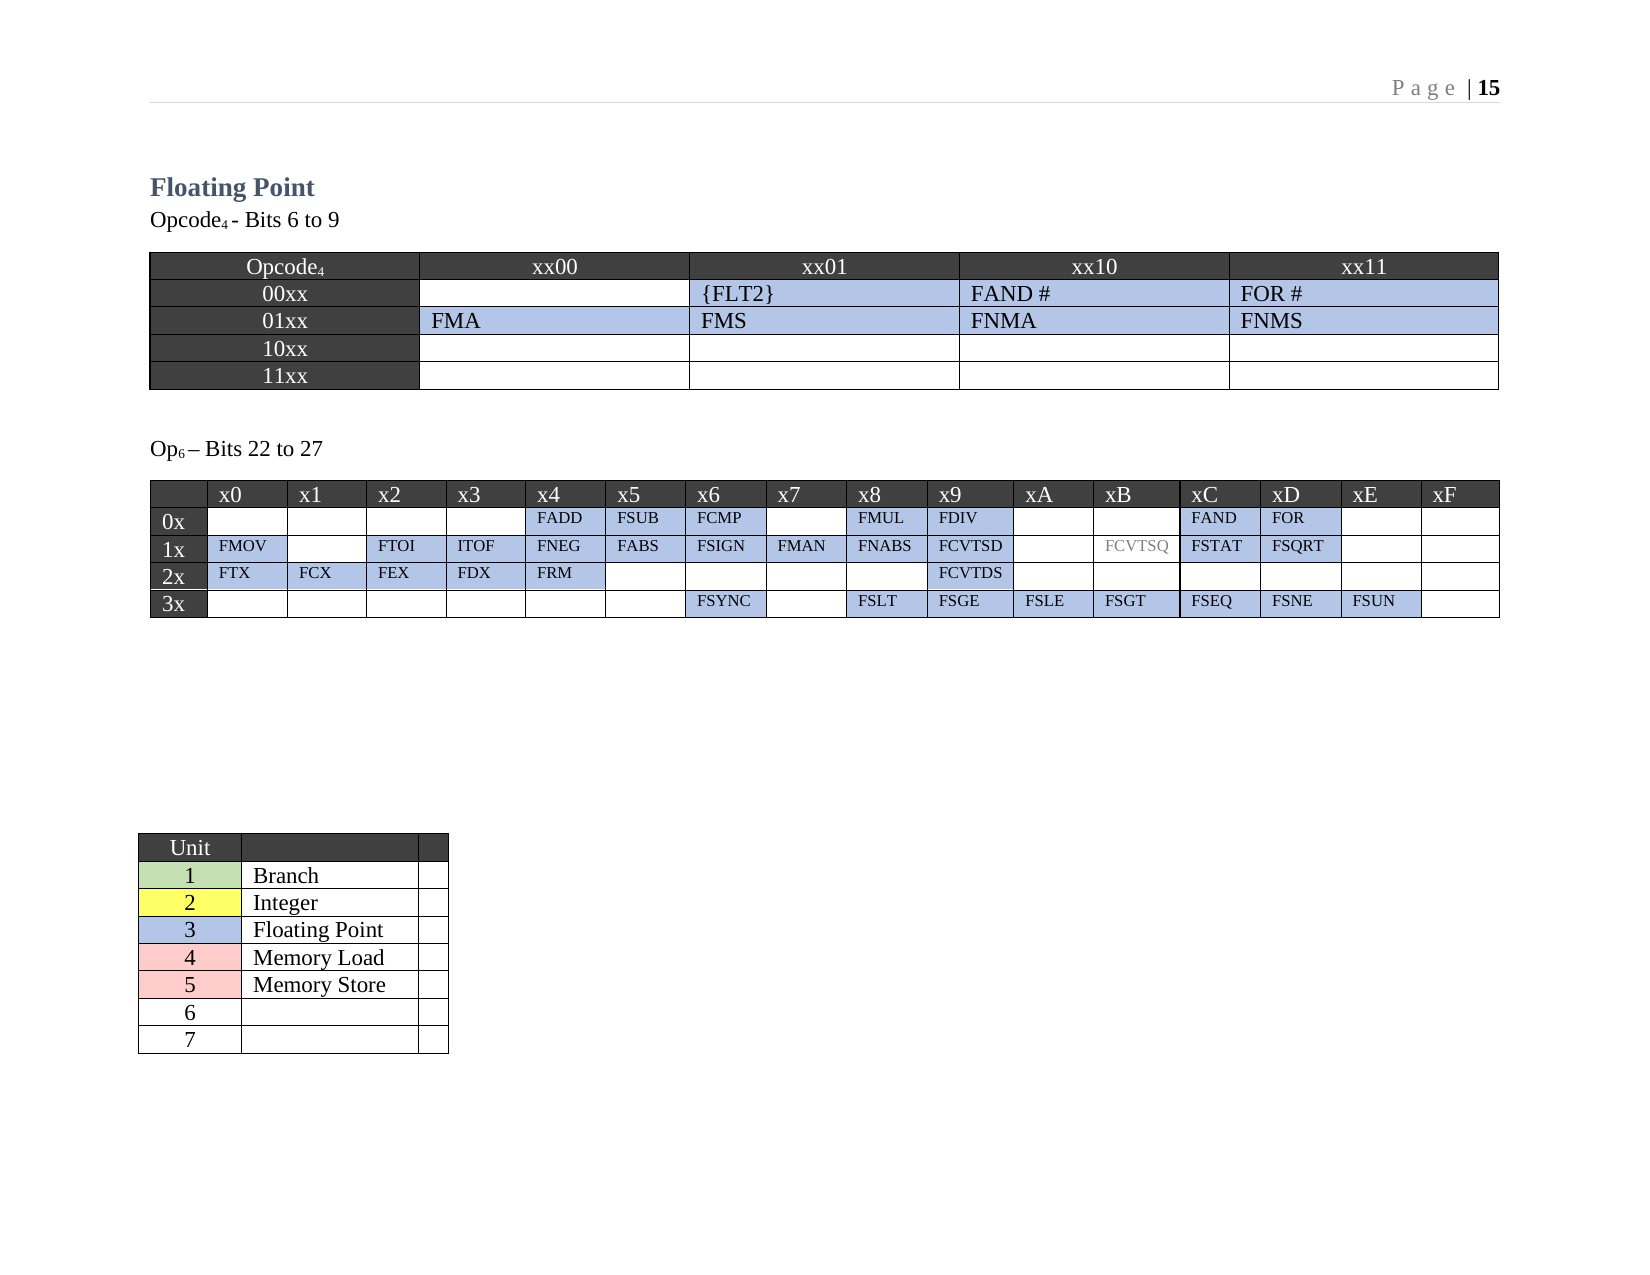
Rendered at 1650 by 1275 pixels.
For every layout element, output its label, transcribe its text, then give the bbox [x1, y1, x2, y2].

table_cell FAND # [960, 280, 1229, 306]
subtitle Floating Point [150, 171, 1500, 202]
table_cell [367, 508, 446, 535]
table_cell [419, 862, 448, 888]
table_cell FCMP [686, 508, 766, 535]
table_cell [1014, 508, 1093, 535]
table_cell Memory Store [242, 971, 418, 998]
table_cell [767, 563, 846, 589]
table_cell [1094, 563, 1179, 589]
table_cell [1094, 508, 1179, 535]
table_cell FMS [690, 307, 959, 334]
table_cell FNABS [847, 536, 927, 562]
table_cell 3x [151, 591, 207, 617]
table_cell FCVTSD [928, 536, 1013, 562]
table_cell [420, 335, 689, 361]
text Opcode4 - Bits 6 to 9 [150, 207, 1500, 233]
table_cell [1342, 563, 1421, 589]
table_cell [1342, 536, 1421, 562]
table_cell FSLE [1014, 591, 1093, 617]
table_cell [288, 591, 366, 617]
table_cell [690, 362, 959, 389]
table_header Opcode4 [151, 253, 419, 279]
table_cell FSNE [1261, 591, 1341, 617]
table_cell 2 [139, 889, 241, 916]
table_header x6 [686, 481, 766, 507]
table_cell 6 [139, 999, 241, 1025]
table_cell FDX [447, 563, 525, 589]
table_header x9 [928, 481, 1013, 507]
table_cell FMAN [767, 536, 846, 562]
table_cell [208, 591, 287, 617]
table_header xx01 [690, 253, 959, 279]
table_cell [1261, 563, 1341, 589]
table_cell FOR [1261, 508, 1341, 535]
table_header xB [1094, 481, 1179, 507]
table_cell FADD [526, 508, 605, 535]
table_cell [960, 335, 1229, 361]
table_cell 1 [139, 862, 241, 888]
table_cell [1181, 563, 1260, 589]
table_header Unit [139, 834, 241, 861]
table_cell [419, 999, 448, 1025]
table_cell Branch [242, 862, 418, 888]
table_cell 4 [139, 944, 241, 970]
table_cell Memory Load [242, 944, 418, 970]
table_cell 3 [139, 917, 241, 943]
table_cell FEX [367, 563, 446, 589]
table_header x8 [847, 481, 927, 507]
table_header [151, 481, 207, 507]
table_header x5 [606, 481, 685, 507]
table_cell 0x [151, 508, 207, 535]
table_cell [847, 563, 927, 589]
table_cell FNMS [1230, 307, 1498, 334]
table_header x1 [288, 481, 366, 507]
table_cell [1422, 591, 1499, 617]
table_header xC [1181, 481, 1260, 507]
table_cell 11xx [151, 362, 419, 389]
table_cell 5 [139, 971, 241, 998]
table_cell FSTAT [1181, 536, 1260, 562]
table_cell [419, 889, 448, 916]
table_cell [367, 591, 446, 617]
text Op6 – Bits 22 to 27 [150, 435, 1500, 461]
table_cell [288, 508, 366, 535]
table_cell [686, 563, 766, 589]
table_cell [288, 536, 366, 562]
table_cell [208, 508, 287, 535]
table_cell FDIV [928, 508, 1013, 535]
table_cell ITOF [447, 536, 525, 562]
table_cell FNMA [960, 307, 1229, 334]
table_cell [1422, 508, 1499, 535]
table_header [242, 834, 418, 861]
table_header [419, 834, 448, 861]
table_header x3 [447, 481, 525, 507]
table_cell [960, 362, 1229, 389]
table_cell FNEG [526, 536, 605, 562]
table_cell [420, 362, 689, 389]
table_cell [419, 971, 448, 998]
table_header xx00 [420, 253, 689, 279]
table_header x7 [767, 481, 846, 507]
table_header xF [1422, 481, 1499, 507]
table_cell {FLT2} [690, 280, 959, 306]
table_cell [447, 591, 525, 617]
table_cell FABS [606, 536, 685, 562]
table_cell 1x [151, 536, 207, 562]
table_cell [419, 1026, 448, 1052]
table_cell [1014, 536, 1093, 562]
table_cell [1230, 362, 1498, 389]
table_cell FAND [1181, 508, 1260, 535]
table_header xx10 [960, 253, 1229, 279]
table_cell [767, 591, 846, 617]
table_cell [242, 999, 418, 1025]
table_cell FSUB [606, 508, 685, 535]
table_cell [690, 335, 959, 361]
table_cell FSGT [1094, 591, 1179, 617]
table_cell FSQRT [1261, 536, 1341, 562]
table_cell FSLT [847, 591, 927, 617]
table_cell 10xx [151, 335, 419, 361]
table_cell [419, 917, 448, 943]
table_cell [526, 591, 605, 617]
table_cell FCX [288, 563, 366, 589]
table_cell [1014, 563, 1093, 589]
table_cell [1342, 508, 1421, 535]
table_cell [1422, 563, 1499, 589]
table_cell FSEQ [1181, 591, 1260, 617]
table_cell [1230, 335, 1498, 361]
table_cell FTX [208, 563, 287, 589]
table_cell Integer [242, 889, 418, 916]
table_cell [420, 280, 689, 306]
table_cell FMUL [847, 508, 927, 535]
table_cell 01xx [151, 307, 419, 334]
table_cell FSYNC [686, 591, 766, 617]
table_cell FSGE [928, 591, 1013, 617]
table_header xA [1014, 481, 1093, 507]
table_cell FCVTDS [928, 563, 1013, 589]
table_cell [606, 563, 685, 589]
table_cell [767, 508, 846, 535]
table_cell [419, 944, 448, 970]
table_cell 2x [151, 563, 207, 589]
table_cell FMA [420, 307, 689, 334]
table_cell FOR # [1230, 280, 1498, 306]
table_cell [447, 508, 525, 535]
table_cell FSIGN [686, 536, 766, 562]
table_header xD [1261, 481, 1341, 507]
table_header x4 [526, 481, 605, 507]
table_header x0 [208, 481, 287, 507]
table_cell [242, 1026, 418, 1052]
table_cell 7 [139, 1026, 241, 1052]
table_cell Floating Point [242, 917, 418, 943]
table_header xE [1342, 481, 1421, 507]
table_cell FSUN [1342, 591, 1421, 617]
table_header x2 [367, 481, 446, 507]
table_cell FCVTSQ [1094, 536, 1179, 562]
table_cell [606, 591, 685, 617]
table_cell FRM [526, 563, 605, 589]
table_header xx11 [1230, 253, 1498, 279]
table_cell FMOV [208, 536, 287, 562]
table_cell [1422, 536, 1499, 562]
table_cell FTOI [367, 536, 446, 562]
table_cell 00xx [151, 280, 419, 306]
